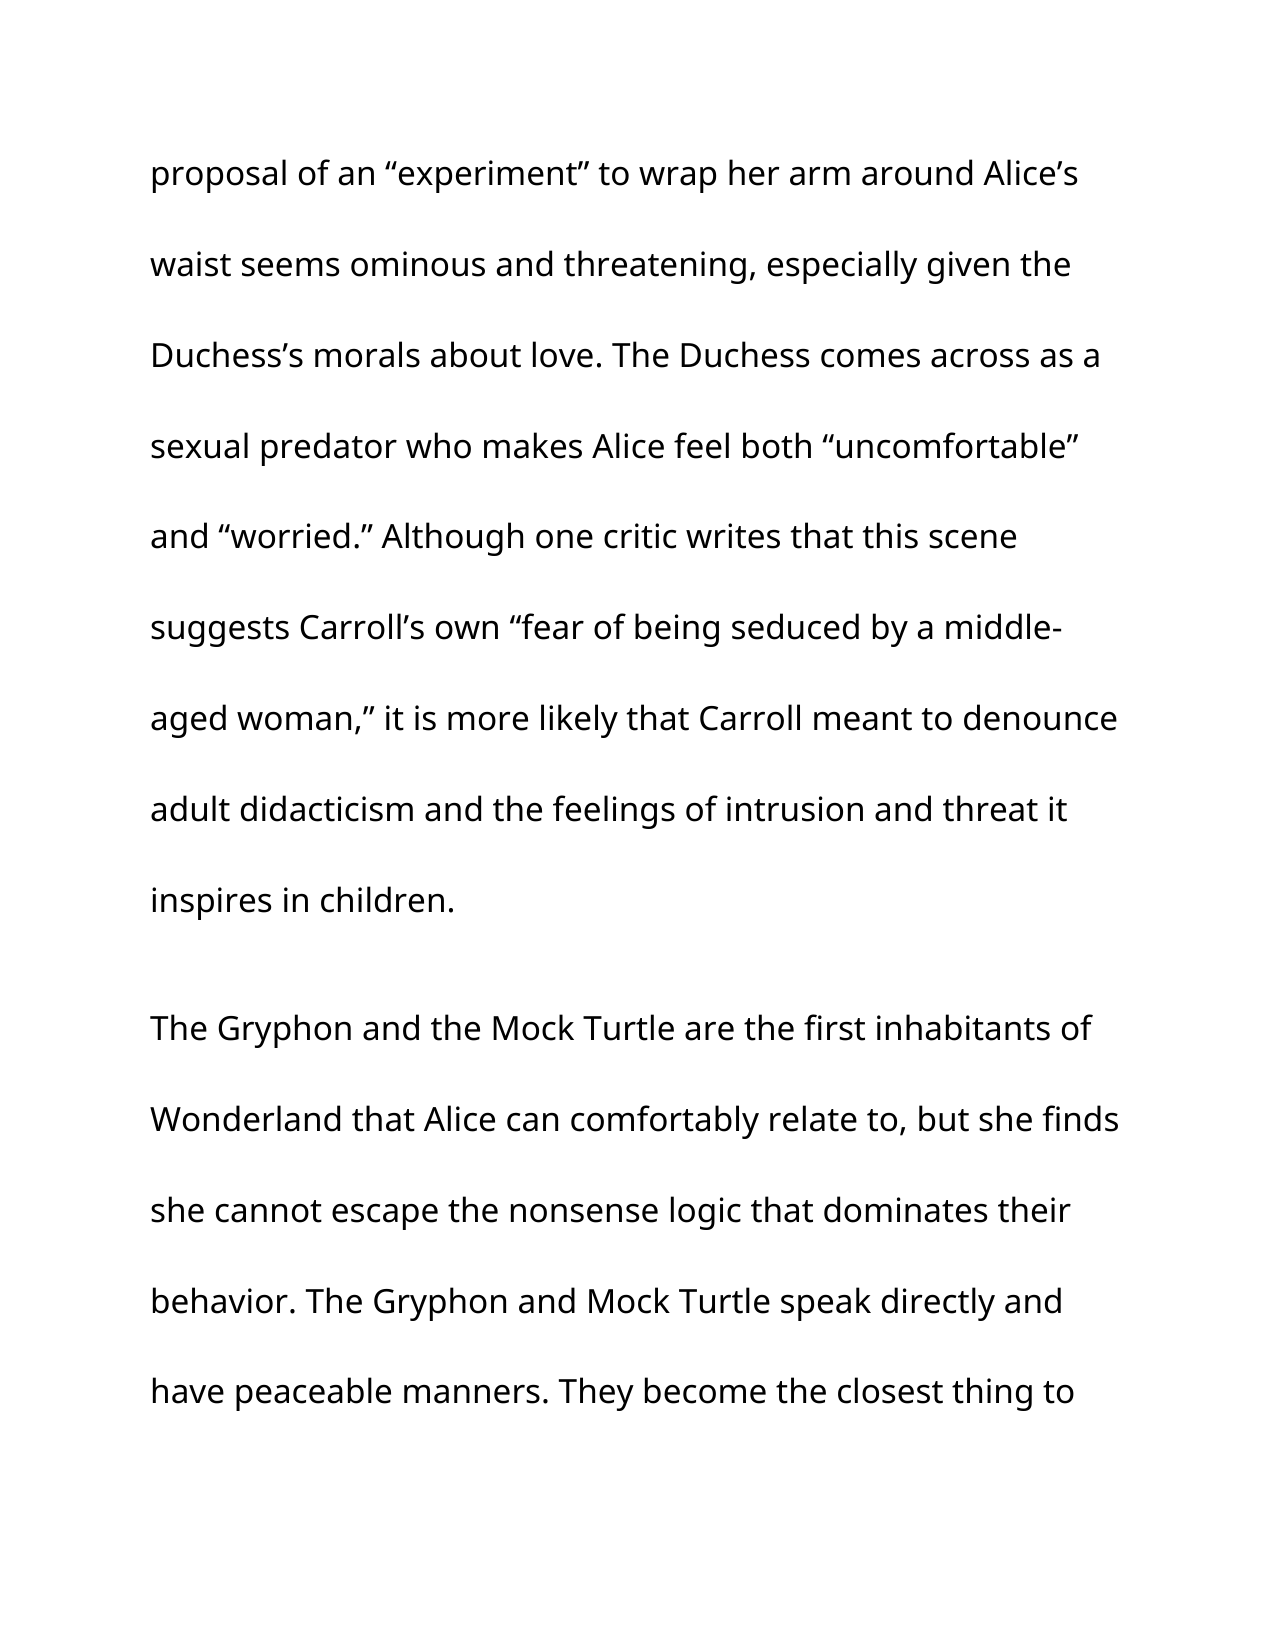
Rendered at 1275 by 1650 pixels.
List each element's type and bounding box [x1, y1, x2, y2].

text [150, 150, 1125, 922]
text [150, 1005, 1125, 1414]
